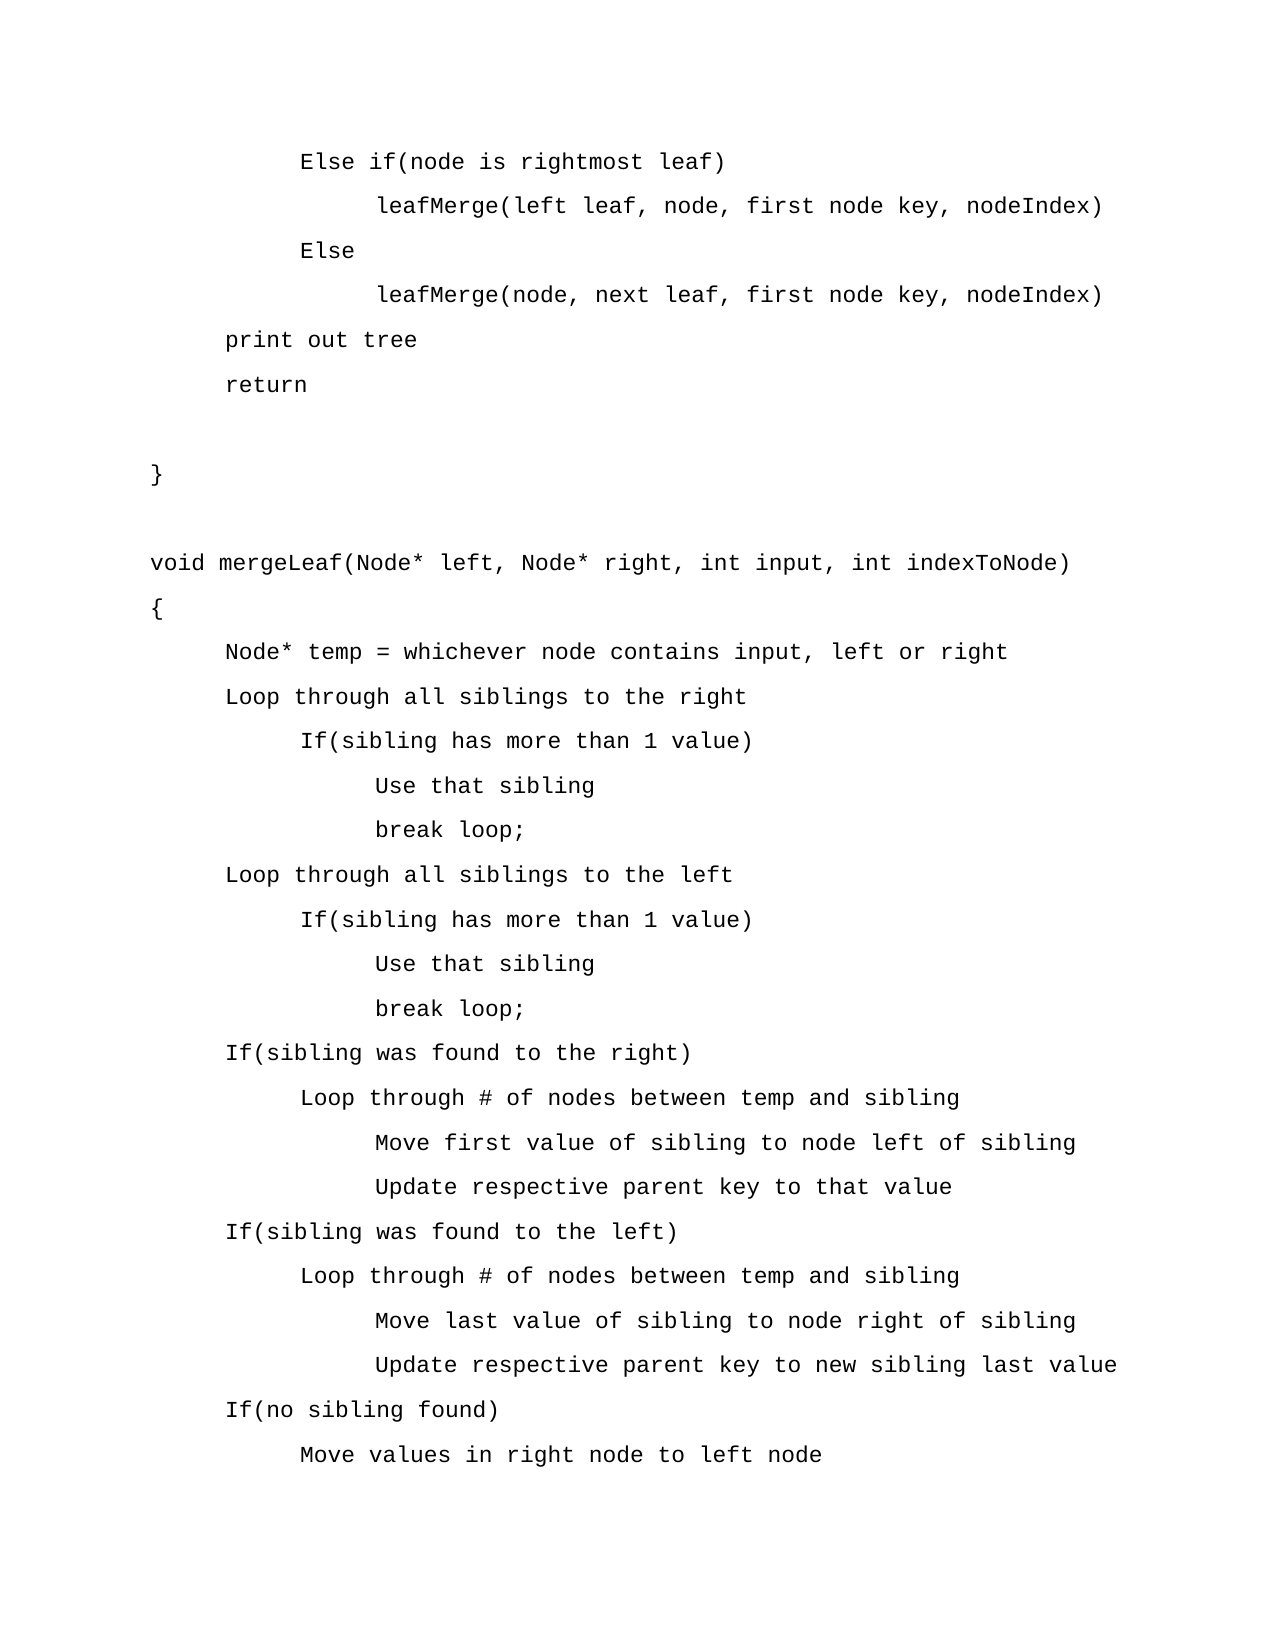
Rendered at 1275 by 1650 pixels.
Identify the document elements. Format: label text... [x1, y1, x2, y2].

text If(sibling was found to the right) [150, 1042, 1125, 1068]
text { [150, 596, 1125, 622]
text leafMerge(left leaf, node, first node key, nodeIndex) [150, 194, 1125, 221]
text If(sibling has more than 1 value) [150, 908, 1125, 934]
text return [150, 373, 1125, 399]
text Else [150, 239, 1125, 265]
text Node* temp = whichever node contains input, left or right [150, 640, 1125, 666]
text Move first value of sibling to node left of sibling [150, 1131, 1125, 1157]
text Update respective parent key to that value [150, 1175, 1125, 1201]
text break loop; [150, 997, 1125, 1023]
text If(sibling was found to the left) [150, 1220, 1125, 1246]
text print out tree [150, 328, 1125, 354]
text Loop through all siblings to the right [150, 685, 1125, 711]
text Move last value of sibling to node right of sibling [150, 1309, 1125, 1335]
text leafMerge(node, next leaf, first node key, nodeIndex) [150, 284, 1125, 310]
text Loop through # of nodes between temp and sibling [150, 1264, 1125, 1291]
text Loop through # of nodes between temp and sibling [150, 1086, 1125, 1112]
text } [150, 462, 1125, 488]
text Else if(node is rightmost leaf) [150, 150, 1125, 176]
text Loop through all siblings to the left [150, 863, 1125, 889]
text If(sibling has more than 1 value) [150, 729, 1125, 756]
text If(no sibling found) [150, 1398, 1125, 1424]
text Use that sibling [150, 774, 1125, 800]
text break loop; [150, 819, 1125, 845]
text Update respective parent key to new sibling last value [150, 1354, 1125, 1380]
text void mergeLeaf(Node* left, Node* right, int input, int indexToNode) [150, 551, 1125, 577]
text Move values in right node to left node [150, 1443, 1125, 1469]
text Use that sibling [150, 952, 1125, 978]
